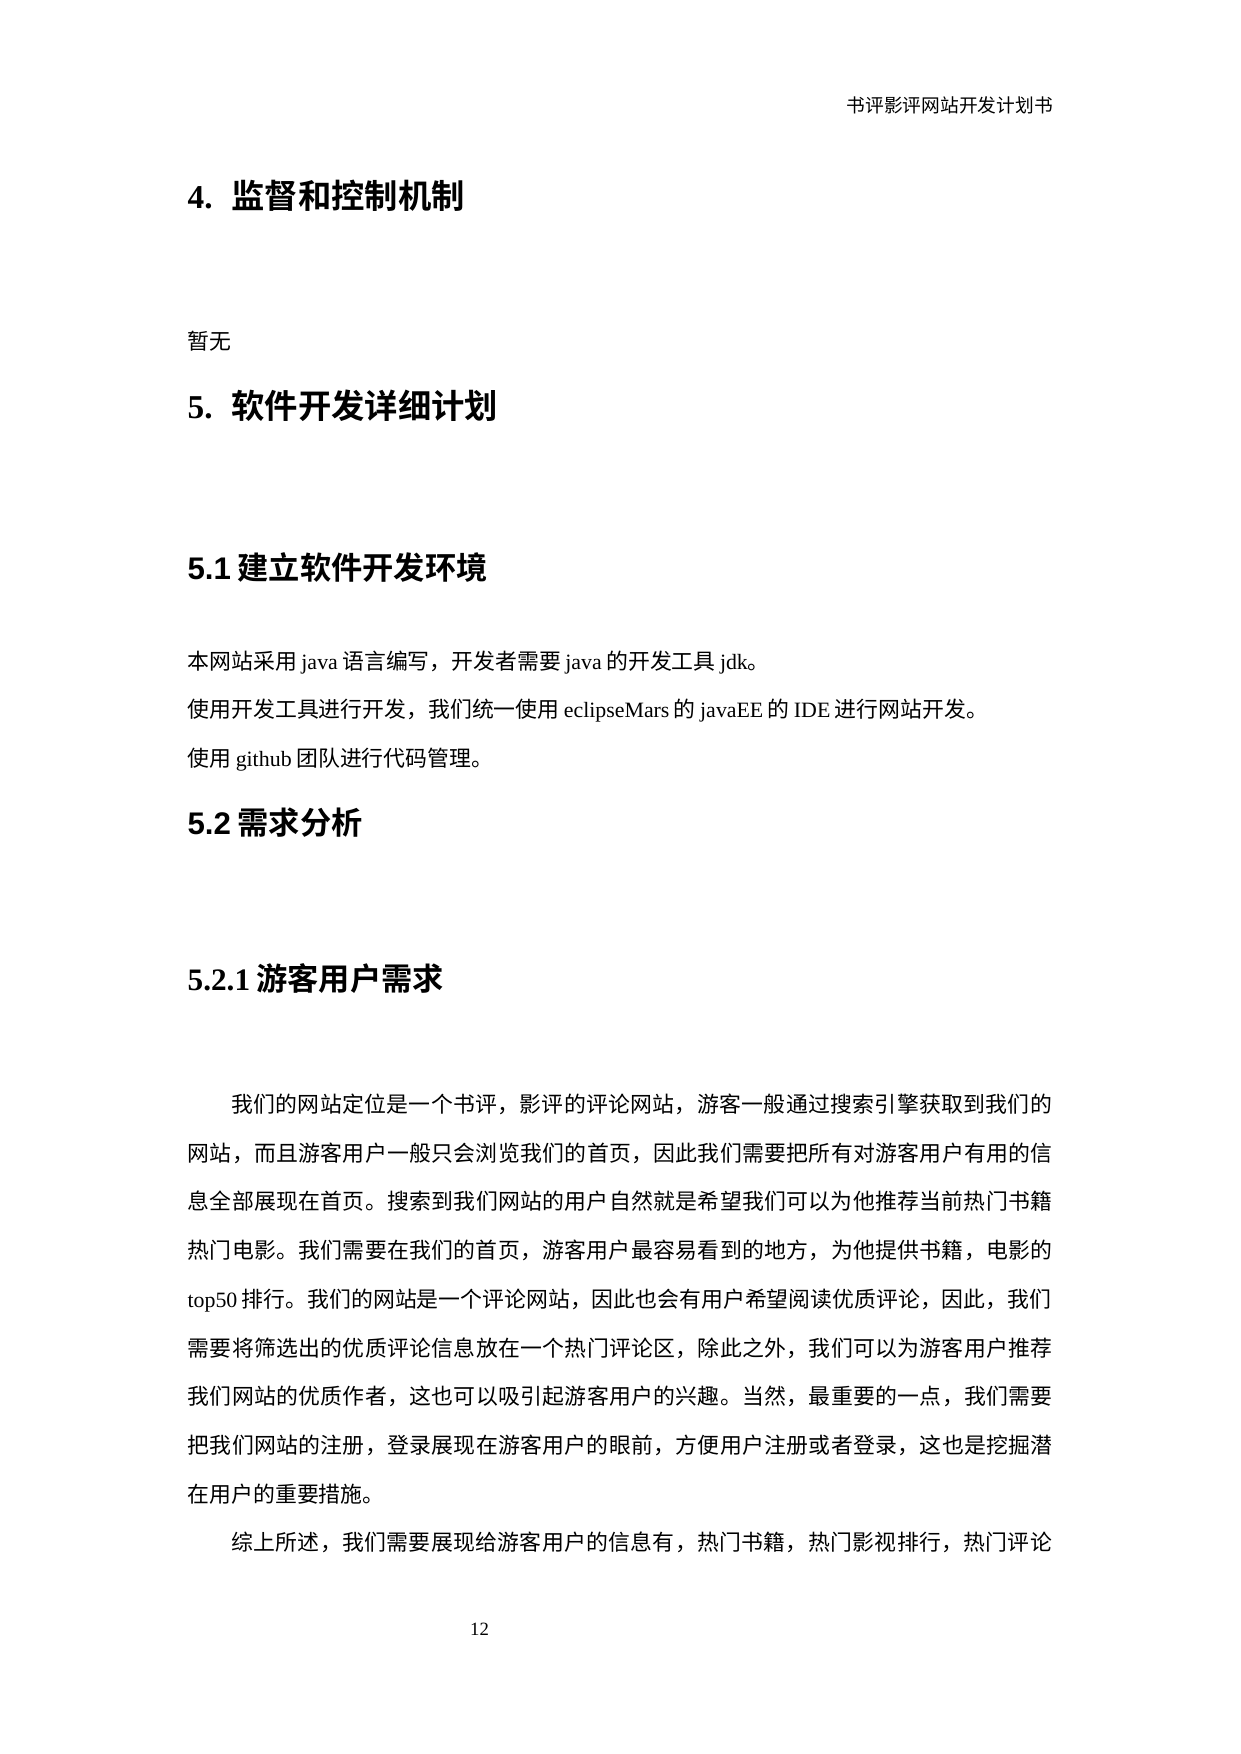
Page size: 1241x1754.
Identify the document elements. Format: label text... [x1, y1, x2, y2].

text 使用github团队进行代码管理。 [187, 740, 1053, 773]
subtitle 监督和控制机制 [187, 162, 1053, 227]
text 暂无 [187, 323, 1053, 356]
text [187, 1525, 1053, 1557]
text 我们的网站定位是一个书评，影评的评论网站，游客一般通过搜索引擎获取到我们的网站，而且游客用户一般只会浏览我们的首页，因此我们需要把所有对游客用户有用的信息全部展现在首页。搜索到我们网站的用户自然就是希望我们可以为他推荐当前热门书籍，热门电影。我们需要在我们的首页，游客用户最容易看到的地方，为他提供书籍，电影的top50排行。我们的网站是一个评论网站，因此也会有用户希望阅读优质评论，因此，我们需要将筛选出的优质评论信息放在一个热门评论区，除此之外，我们可以为游客用户推荐我们网站的优质作者，这也可以吸引起游客用户的兴趣。当然，最重要的一点，我们需要把我们网站的注册，登录展现在游客用户的眼前，方便用户注册或者登录，这也是挖掘潜在用户的重要措施。 [187, 1086, 1053, 1509]
text 本网站采用java语言编写，开发者需要java的开发工具jdk。 [187, 643, 1053, 676]
subtitle 5.2需求分析 [187, 788, 1053, 853]
text 使用开发工具进行开发，我们统一使用eclipseMars的javaEE的IDE进行网站开发。 [187, 692, 1053, 724]
subtitle 5.2.1游客用户需求 [187, 944, 1053, 1009]
subtitle 5.1建立软件开发环境 [187, 533, 1053, 598]
subtitle 软件开发详细计划 [187, 372, 1053, 437]
